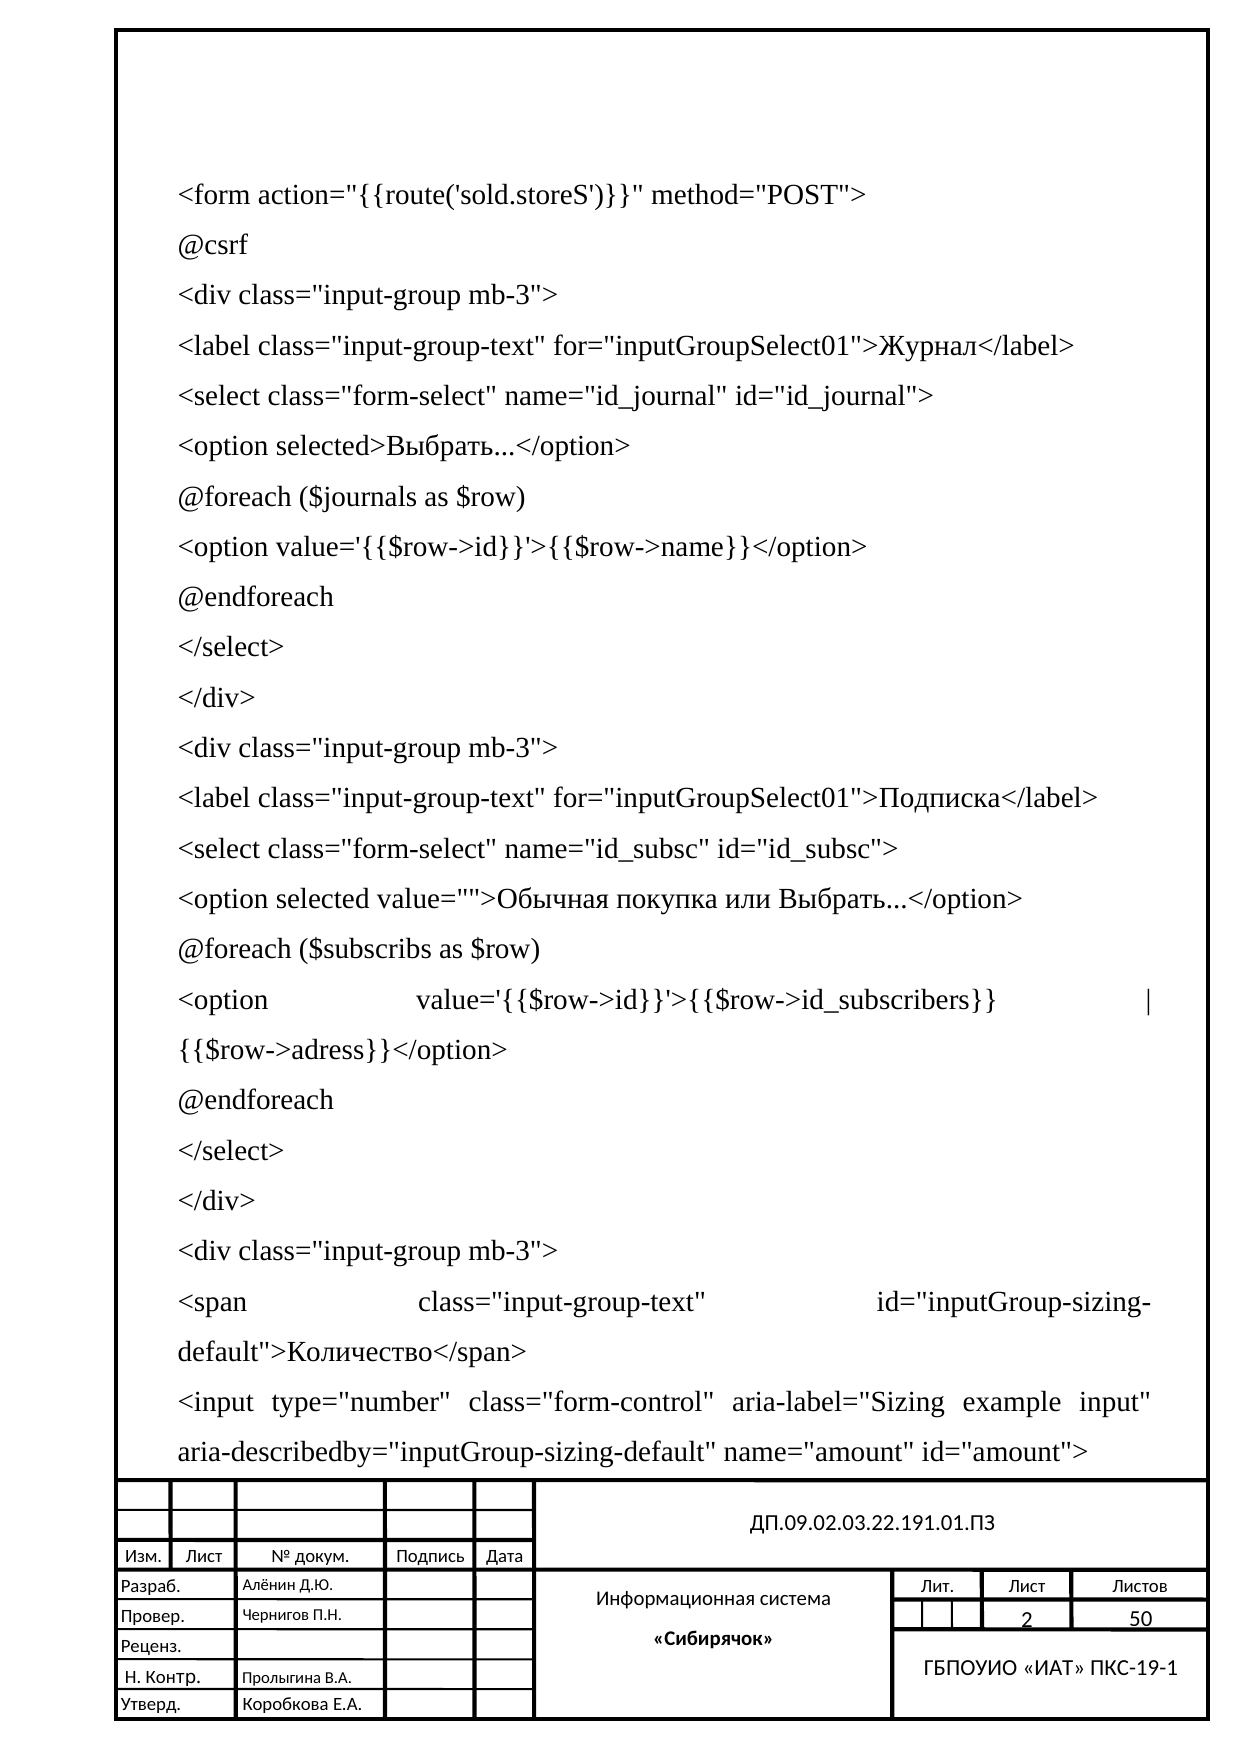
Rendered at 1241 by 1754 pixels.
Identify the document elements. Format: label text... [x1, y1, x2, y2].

text @endforeach [177, 579, 1152, 613]
text @csrf [177, 227, 1152, 261]
text <option value='{{$row->id}}'>{{$row->name}}</option> [177, 529, 1152, 562]
text <div class="input-group mb-3"> [177, 277, 1152, 311]
text <label class="input-group-text" for="inputGroupSelect01">Журнал</label> [177, 328, 1152, 361]
text </select> [177, 629, 1152, 663]
text <option selected value="">Обычная покупка или Выбрать...</option> [177, 881, 1152, 915]
text </select> [177, 1133, 1152, 1166]
text <form action="{{route('sold.storeS')}}" method="POST"> [177, 177, 1152, 210]
text <div class="input-group mb-3"> [177, 730, 1152, 764]
text </div> [177, 1183, 1152, 1217]
text <span class="input-group-text" id="inputGroup-sizing-default">Количество</span> [177, 1284, 1152, 1367]
text <select class="form-select" name="id_journal" id="id_journal"> [177, 378, 1152, 412]
text <input type="number" class="form-control" aria-label="Sizing example input" aria-describedby="inputGroup-sizing-default" name="amount" id="amount"> [177, 1384, 1152, 1468]
text @foreach ($subscribs as $row) [177, 931, 1152, 965]
text <div class="input-group mb-3"> [177, 1233, 1152, 1267]
text @foreach ($journals as $row) [177, 479, 1152, 512]
text <label class="input-group-text" for="inputGroupSelect01">Подписка</label> [177, 781, 1152, 814]
text <select class="form-select" name="id_subsc" id="id_subsc"> [177, 831, 1152, 864]
text <option selected>Выбрать...</option> [177, 428, 1152, 462]
text <option value='{{$row->id}}'>{{$row->id_subscribers}} | {{$row->adress}}</option> [177, 982, 1152, 1066]
text </div> [177, 680, 1152, 713]
text @endforeach [177, 1082, 1152, 1116]
